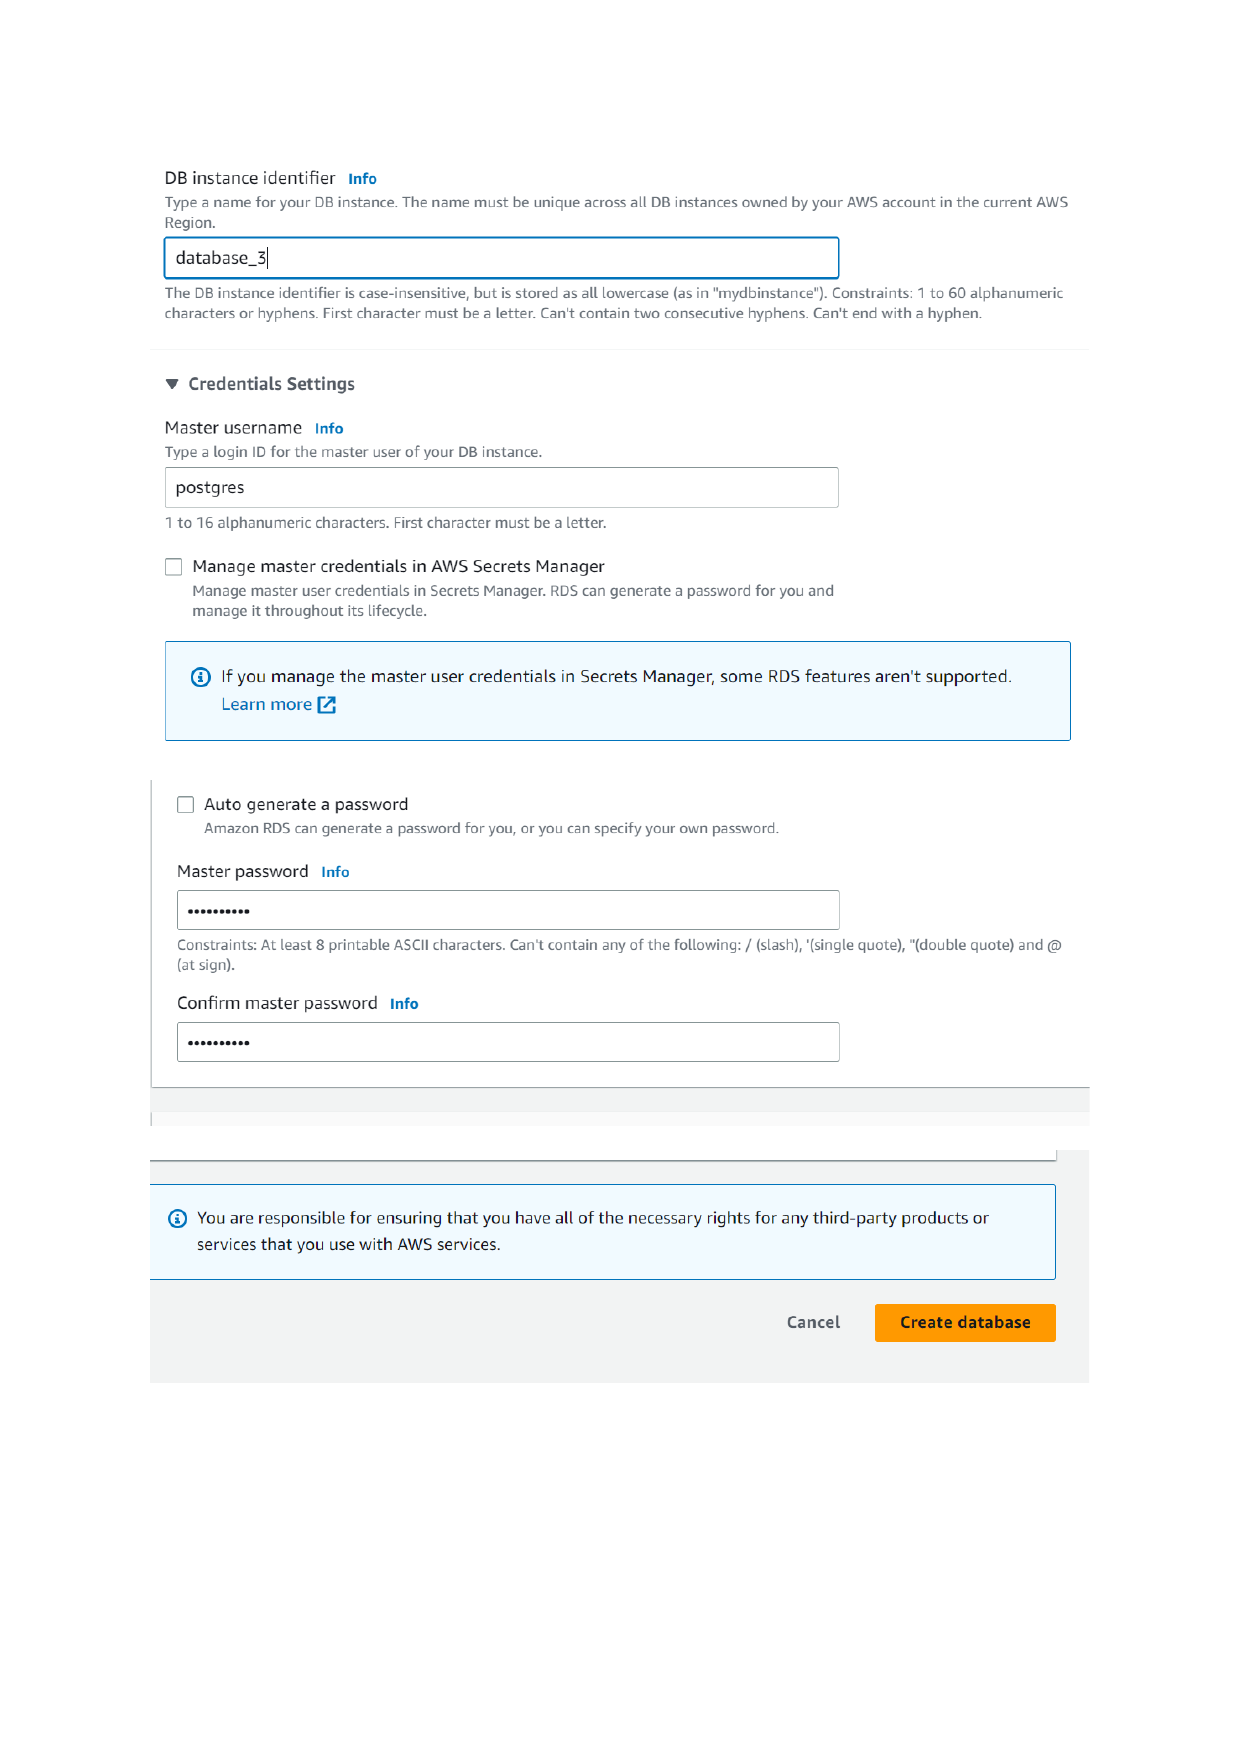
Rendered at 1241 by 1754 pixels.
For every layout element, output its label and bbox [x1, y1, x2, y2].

picture [150, 780, 1090, 1126]
picture [150, 150, 1089, 755]
picture [150, 1150, 1090, 1383]
